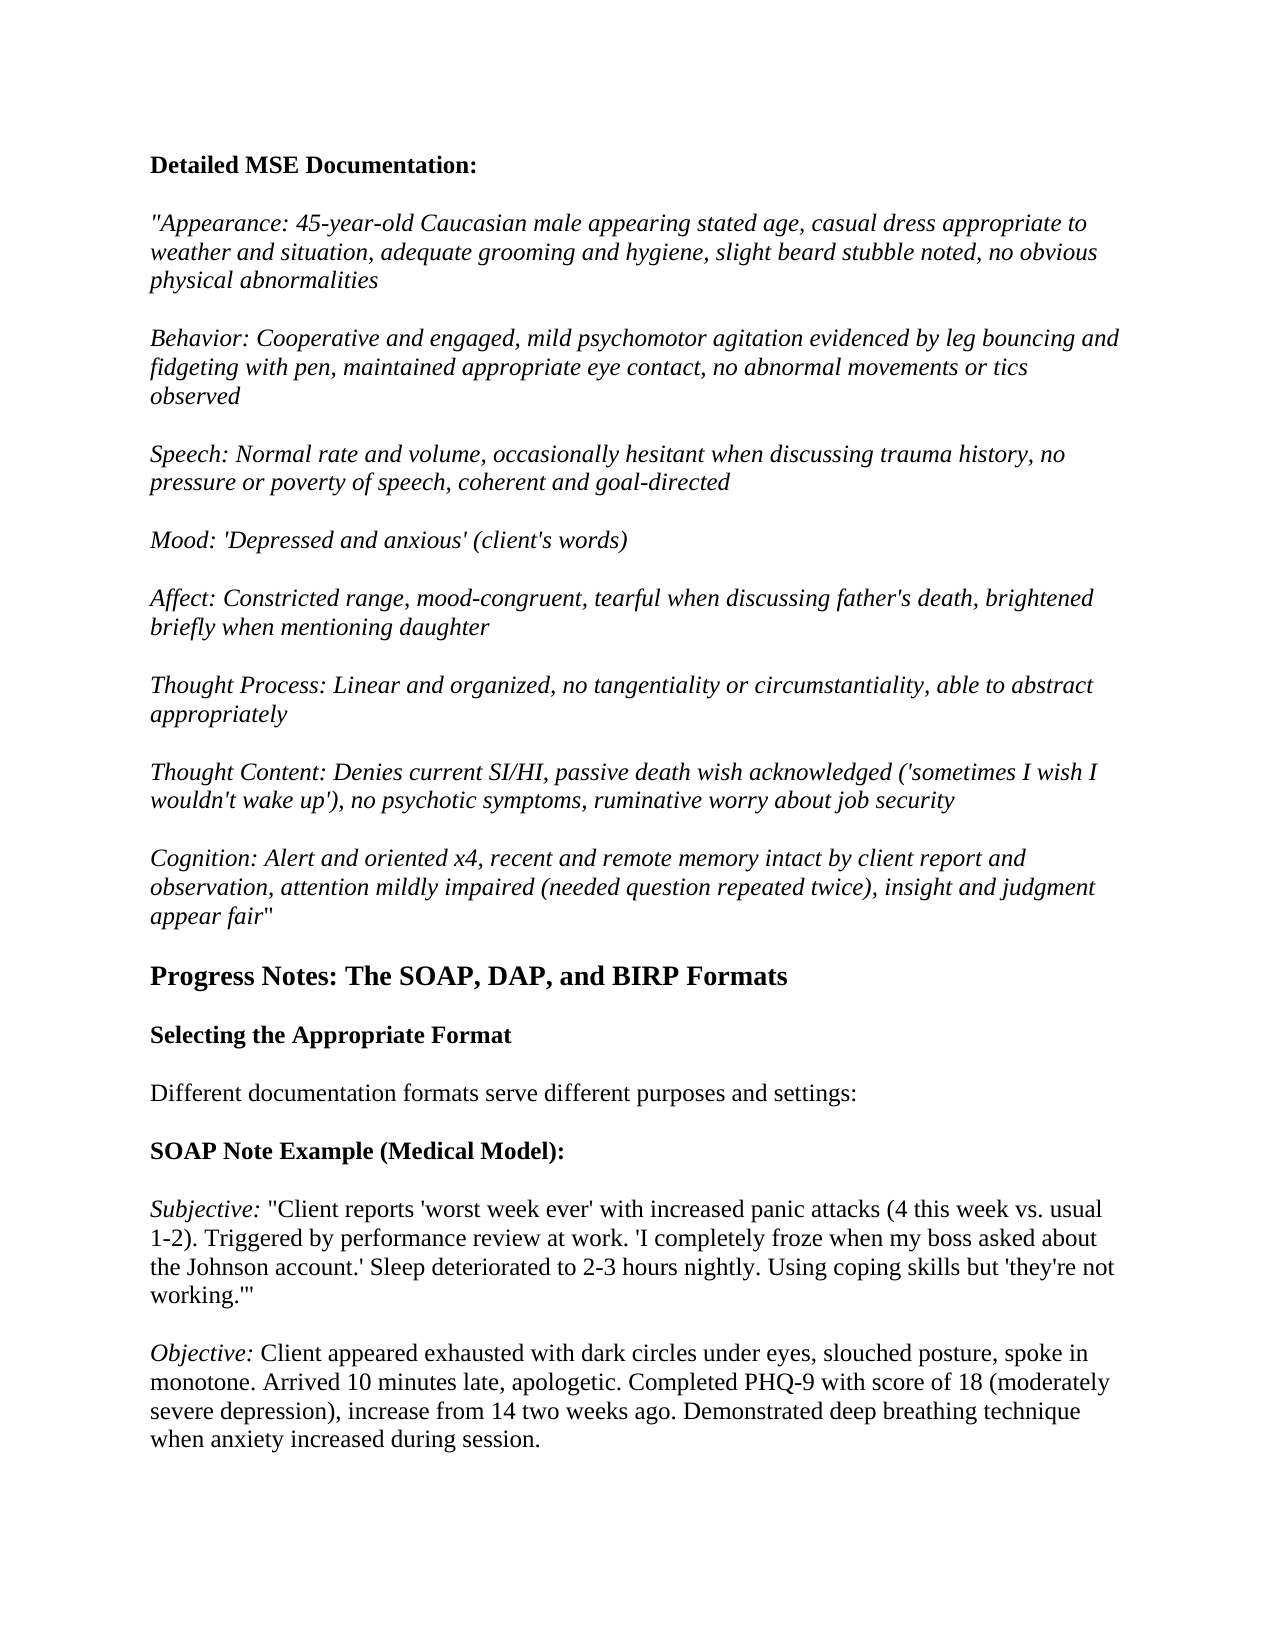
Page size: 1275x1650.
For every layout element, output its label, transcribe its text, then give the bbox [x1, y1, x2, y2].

text Affect: Constricted range, mood-congruent, tearful when discussing father's death, brightened briefly when mentioning daughter [150, 583, 1125, 641]
text Progress Notes: The SOAP, DAP, and BIRP Formats [150, 959, 1125, 991]
text Detailed MSE Documentation: [150, 150, 1125, 179]
text "Appearance: 45-year-old Caucasian male appearing stated age, casual dress appropriate to weather and situation, adequate grooming and hygiene, slight beard stubble noted, no obvious physical abnormalities [150, 208, 1125, 294]
text SOAP Note Example (Medical Model): [150, 1136, 1125, 1165]
text Selecting the Appropriate Format [150, 1020, 1125, 1049]
text Thought Content: Denies current SI/HI, passive death wish acknowledged ('sometimes I wish I wouldn't wake up'), no psychotic symptoms, ruminative worry about job security [150, 757, 1125, 814]
text Different documentation formats serve different purposes and settings: [150, 1078, 1125, 1107]
text Objective: Client appeared exhausted with dark circles under eyes, slouched posture, spoke in monotone. Arrived 10 minutes late, apologetic. Completed PHQ-9 with score of 18 (moderately severe depression), increase from 14 two weeks ago. Demonstrated deep breathing technique when anxiety increased during session. [150, 1338, 1125, 1453]
text Thought Process: Linear and organized, no tangentiality or circumstantiality, able to abstract appropriately [150, 670, 1125, 727]
text Speech: Normal rate and volume, occasionally hesitant when discussing trauma history, no pressure or poverty of speech, coherent and goal-directed [150, 439, 1125, 496]
text Cognition: Alert and oriented x4, recent and remote memory intact by client report and observation, attention mildly impaired (needed question repeated twice), insight and judgment appear fair" [150, 843, 1125, 929]
text Subjective: "Client reports 'worst week ever' with increased panic attacks (4 this week vs. usual 1-2). Triggered by performance review at work. 'I completely froze when my boss asked about the Johnson account.' Sleep deteriorated to 2-3 hours nightly. Using coping skills but 'they're not working.'" [150, 1194, 1125, 1309]
text Behavior: Cooperative and engaged, mild psychomotor agitation evidenced by leg bouncing and fidgeting with pen, maintained appropriate eye contact, no abnormal movements or tics observed [150, 323, 1125, 409]
text Mood: 'Depressed and anxious' (client's words) [150, 525, 1125, 554]
